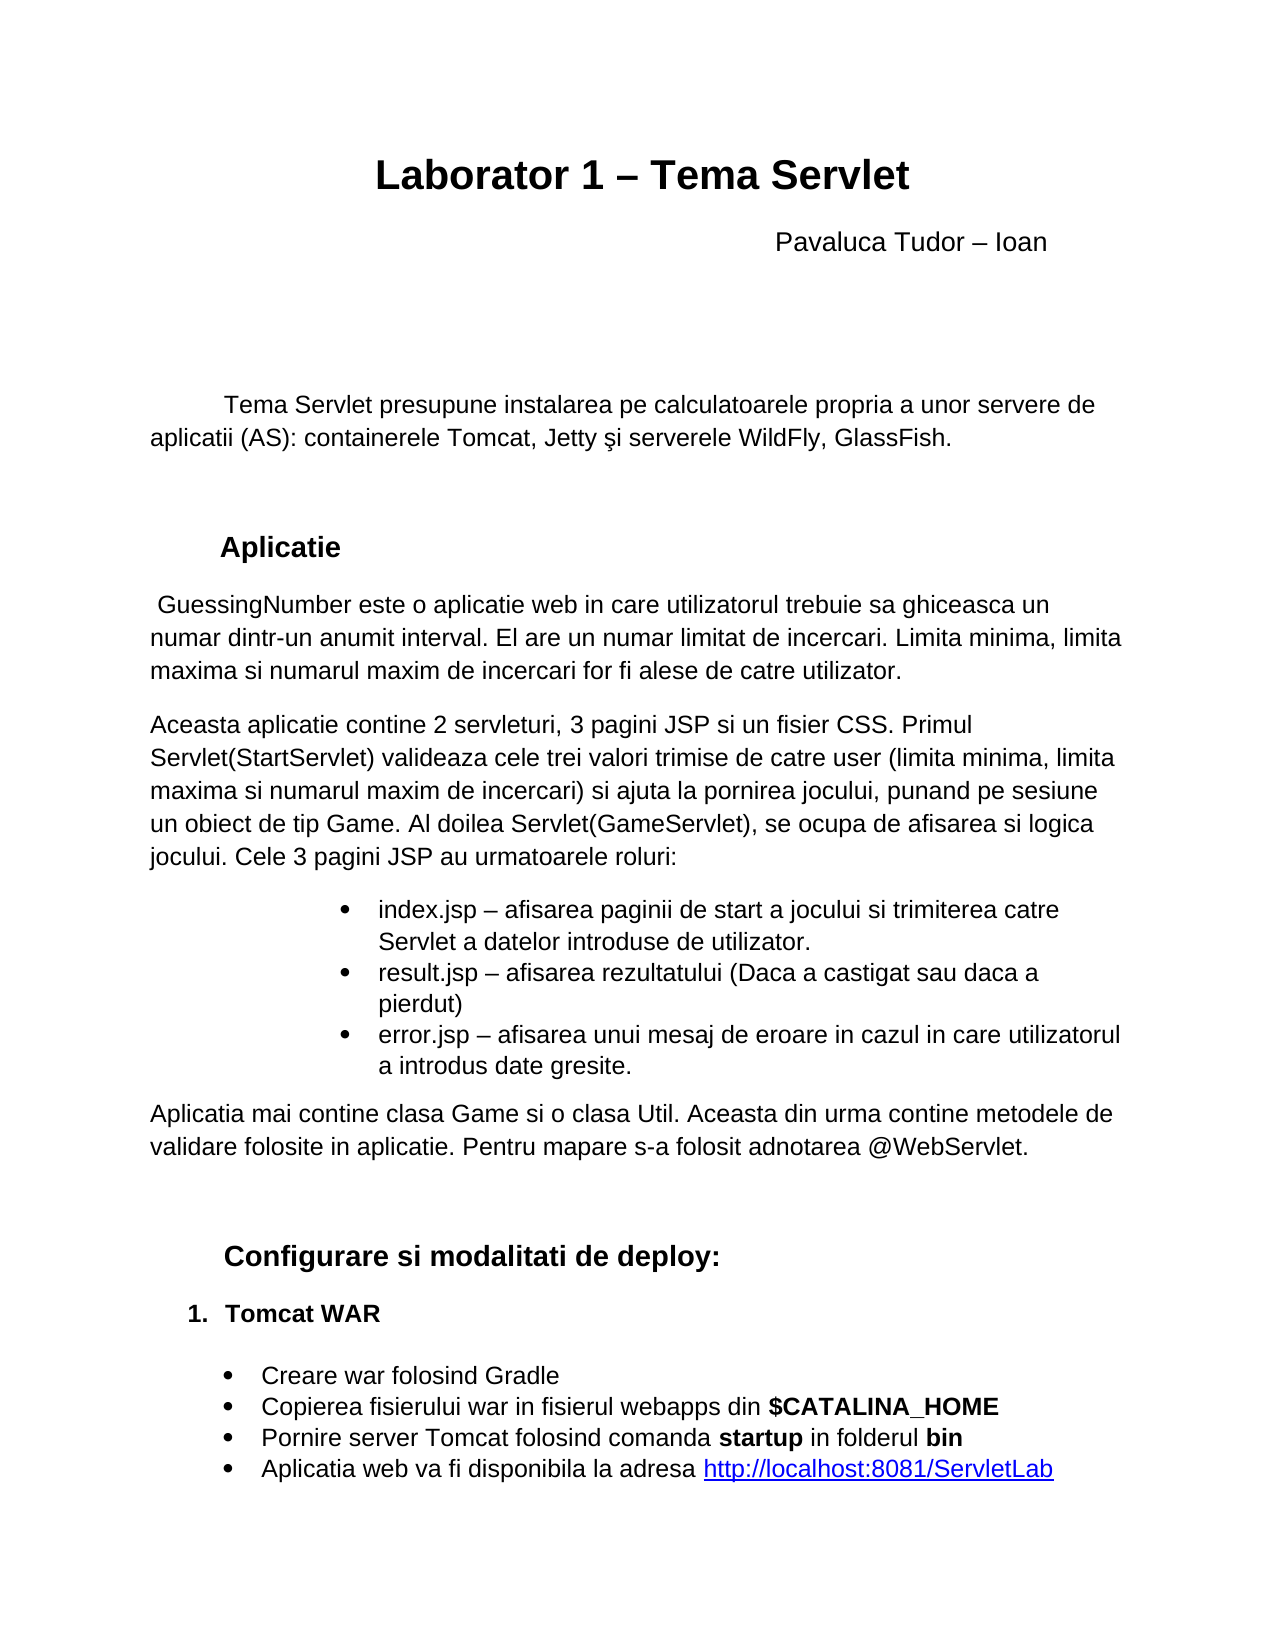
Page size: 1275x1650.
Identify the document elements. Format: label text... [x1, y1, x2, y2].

list Tomcat WAR [187, 1299, 1125, 1328]
list result.jsp – afisarea rezultatului (Daca a castigat sau daca a pierdut) [341, 958, 1125, 1018]
list error.jsp – afisarea unui mesaj de eroare in cazul in care utilizatorul a introdus date gresite. [341, 1020, 1125, 1080]
list Creare war folosind Gradle [224, 1361, 1125, 1390]
list index.jsp – afisarea paginii de start a jocului si trimiterea catre Servlet a datelor introduse de utilizator. [341, 896, 1125, 955]
text Pavaluca Tudor – Ioan [150, 226, 1125, 257]
list Copierea fisierului war in fisierul webapps din $CATALINA_HOME [224, 1392, 1125, 1421]
text Tema Servlet presupune instalarea pe calculatoarele propria a unor servere de aplicatii (AS): containerele Tomcat, Jetty şi serverele WildFly, GlassFish. [150, 390, 1125, 452]
text Laborator 1 – Tema Servlet [150, 150, 1125, 198]
text Aplicatie [150, 530, 1125, 564]
list Pornire server Tomcat folosind comanda startup in folderul bin [224, 1423, 1125, 1452]
text Configurare si modalitati de deploy: [150, 1239, 1125, 1273]
text GuessingNumber este o aplicatie web in care utilizatorul trebuie sa ghiceasca un numar dintr-un anumit interval. El are un numar limitat de incercari. Limita minima, limita maxima si numarul maxim de incercari for fi alese de catre utilizator. [150, 590, 1125, 684]
text Aceasta aplicatie contine 2 servleturi, 3 pagini JSP si un fisier CSS. Primul Servlet(StartServlet) valideaza cele trei valori trimise de catre user (limita minima, limita maxima si numarul maxim de incercari) si ajuta la pornirea jocului, punand pe sesiune un obiect de tip Game. Al doilea Servlet(GameServlet), se ocupa de afisarea si logica jocului. Cele 3 pagini JSP au urmatoarele roluri: [150, 709, 1125, 870]
list Aplicatia web va fi disponibila la adresa http://localhost:8081/ServletLab [224, 1454, 1125, 1483]
text Aplicatia mai contine clasa Game si o clasa Util. Aceasta din urma contine metodele de validare folosite in aplicatie. Pentru mapare s-a folosit adnotarea @WebServlet. [150, 1099, 1125, 1161]
